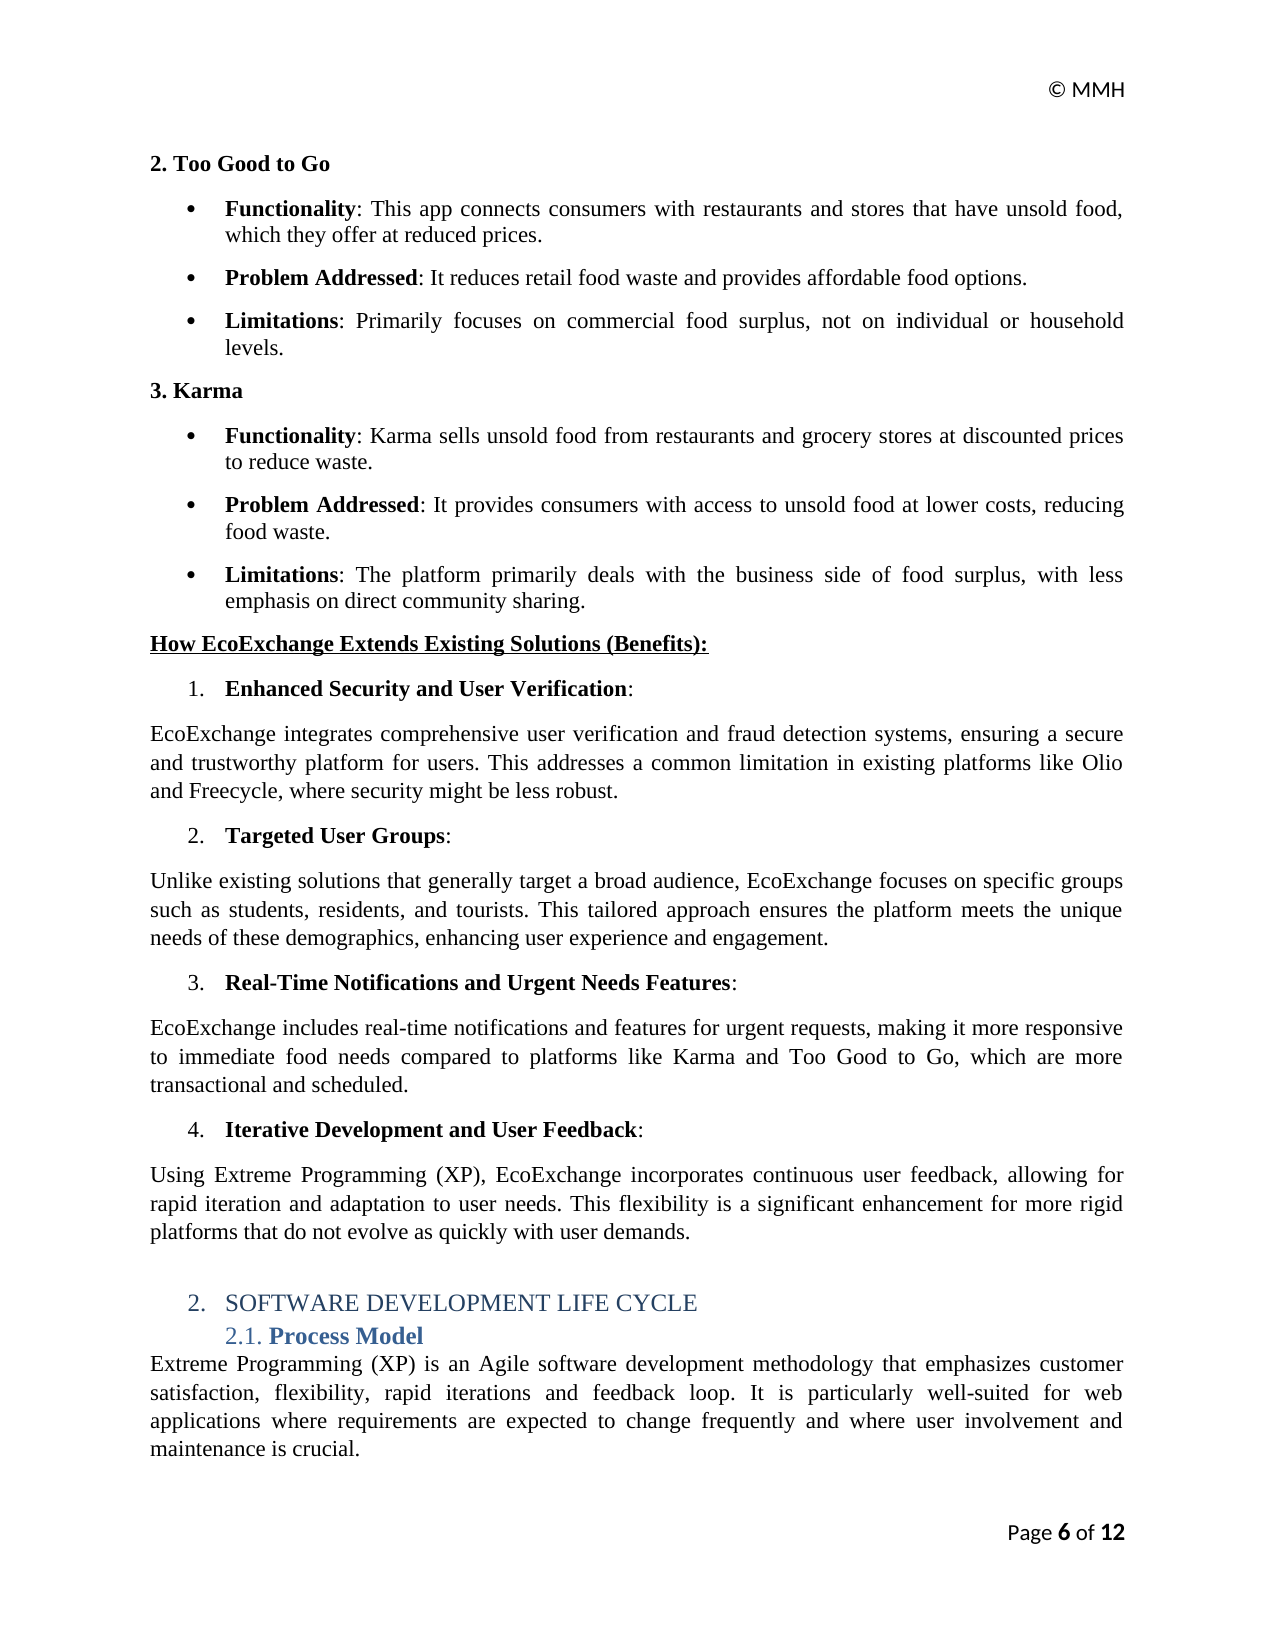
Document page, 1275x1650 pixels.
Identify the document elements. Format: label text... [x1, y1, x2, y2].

text 2. Too Good to Go [150, 150, 1125, 176]
list Iterative Development and User Feedback: [187, 1116, 1125, 1143]
list Limitations: Primarily focuses on commercial food surplus, not on individual or household levels. [187, 307, 1125, 360]
list Functionality: This app connects consumers with restaurants and stores that have unsold food, which they offer at reduced prices. [187, 195, 1125, 248]
text Extreme Programming (XP) is an Agile software development methodology that emphasizes customer satisfaction, flexibility, rapid iterations and feedback loop. It is particularly well-suited for web applications where requirements are expected to change frequently and where user involvement and maintenance is crucial. [150, 1350, 1125, 1462]
list Problem Addressed: It provides consumers with access to unsold food at lower costs, reducing food waste. [187, 491, 1125, 544]
list Functionality: Karma sells unsold food from restaurants and grocery stores at discounted prices to reduce waste. [187, 422, 1125, 475]
text 3. Karma [150, 377, 1125, 403]
subtitle SOFTWARE DEVELOPMENT LIFE CYCLE [187, 1288, 1125, 1317]
text How EcoExchange Extends Existing Solutions (Benefits): [150, 630, 1125, 656]
list Enhanced Security and User Verification: [187, 675, 1125, 702]
subtitle 2.1. Process Model [150, 1321, 1125, 1350]
list Targeted User Groups: [187, 822, 1125, 849]
text EcoExchange integrates comprehensive user verification and fraud detection systems, ensuring a secure and trustworthy platform for users. This addresses a common limitation in existing platforms like Olio and Freecycle, where security might be less robust. [150, 720, 1125, 803]
text Using Extreme Programming (XP), EcoExchange incorporates continuous user feedback, allowing for rapid iteration and adaptation to user needs. This flexibility is a significant enhancement for more rigid platforms that do not evolve as quickly with user demands. [150, 1162, 1125, 1245]
text EcoExchange includes real-time notifications and features for urgent requests, making it more responsive to immediate food needs compared to platforms like Karma and Too Good to Go, which are more transactional and scheduled. [150, 1014, 1125, 1098]
list Real-Time Notifications and Urgent Needs Features: [187, 969, 1125, 996]
list Problem Addressed: It reduces retail food waste and provides affordable food options. [187, 264, 1125, 291]
list Limitations: The platform primarily deals with the business side of food surplus, with less emphasis on direct community sharing. [187, 561, 1125, 613]
text Unlike existing solutions that generally target a broad audience, EcoExchange focuses on specific groups such as students, residents, and tourists. This tailored approach ensures the platform meets the unique needs of these demographics, enhancing user experience and engagement. [150, 867, 1125, 951]
